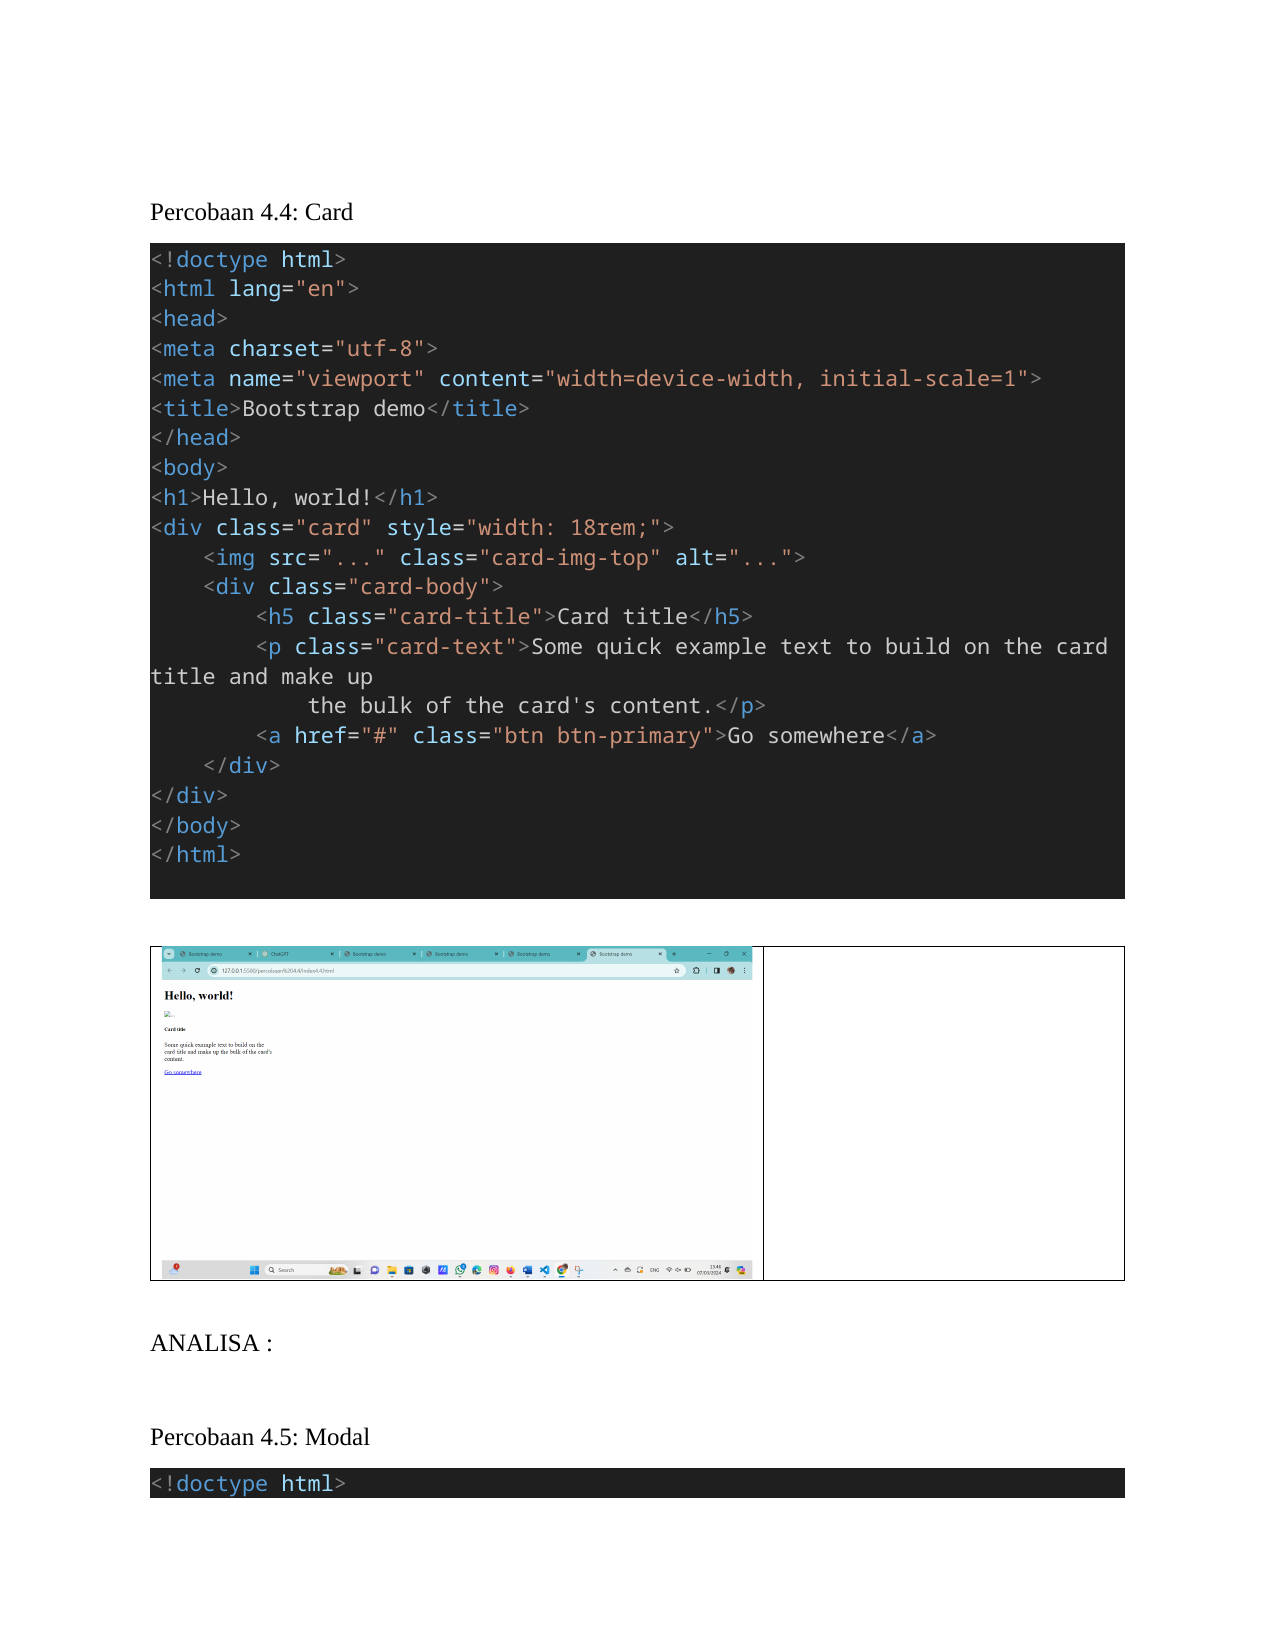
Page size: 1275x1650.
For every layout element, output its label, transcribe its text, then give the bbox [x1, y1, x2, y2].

table_header [151, 947, 763, 1280]
text the bulk of the card's content.</p> [150, 690, 1125, 720]
text </html> [150, 839, 1125, 869]
text <p class="card-text">Some quick example text to build on the card title and make up [150, 631, 1125, 690]
text </div> [150, 750, 1125, 780]
text <body> [150, 452, 1125, 482]
text ANALISA : [150, 1328, 1125, 1357]
text <head> [150, 303, 1125, 333]
text <!doctype html> [150, 243, 1125, 273]
text <a href="#" class="btn btn-primary">Go somewhere</a> [150, 720, 1125, 750]
text <div class="card-body"> [150, 571, 1125, 601]
text <!doctype html> [150, 1468, 1125, 1498]
text <h5 class="card-title">Card title</h5> [150, 601, 1125, 631]
text <div class="card" style="width: 18rem;"> [150, 512, 1125, 541]
text <meta charset="utf-8"> [150, 333, 1125, 363]
text Percobaan 4.4: Card [150, 197, 1125, 226]
text <meta name="viewport" content="width=device-width, initial-scale=1"> [150, 363, 1125, 392]
text <title>Bootstrap demo</title> [150, 392, 1125, 422]
text </body> [150, 809, 1125, 839]
text Percobaan 4.5: Modal [150, 1422, 1125, 1450]
text </div> [150, 780, 1125, 809]
picture [161, 946, 753, 1279]
text </head> [150, 422, 1125, 452]
text <html lang="en"> [150, 273, 1125, 303]
table_header [764, 947, 1124, 1280]
text <img src="..." class="card-img-top" alt="..."> [150, 541, 1125, 571]
text <h1>Hello, world!</h1> [150, 482, 1125, 512]
